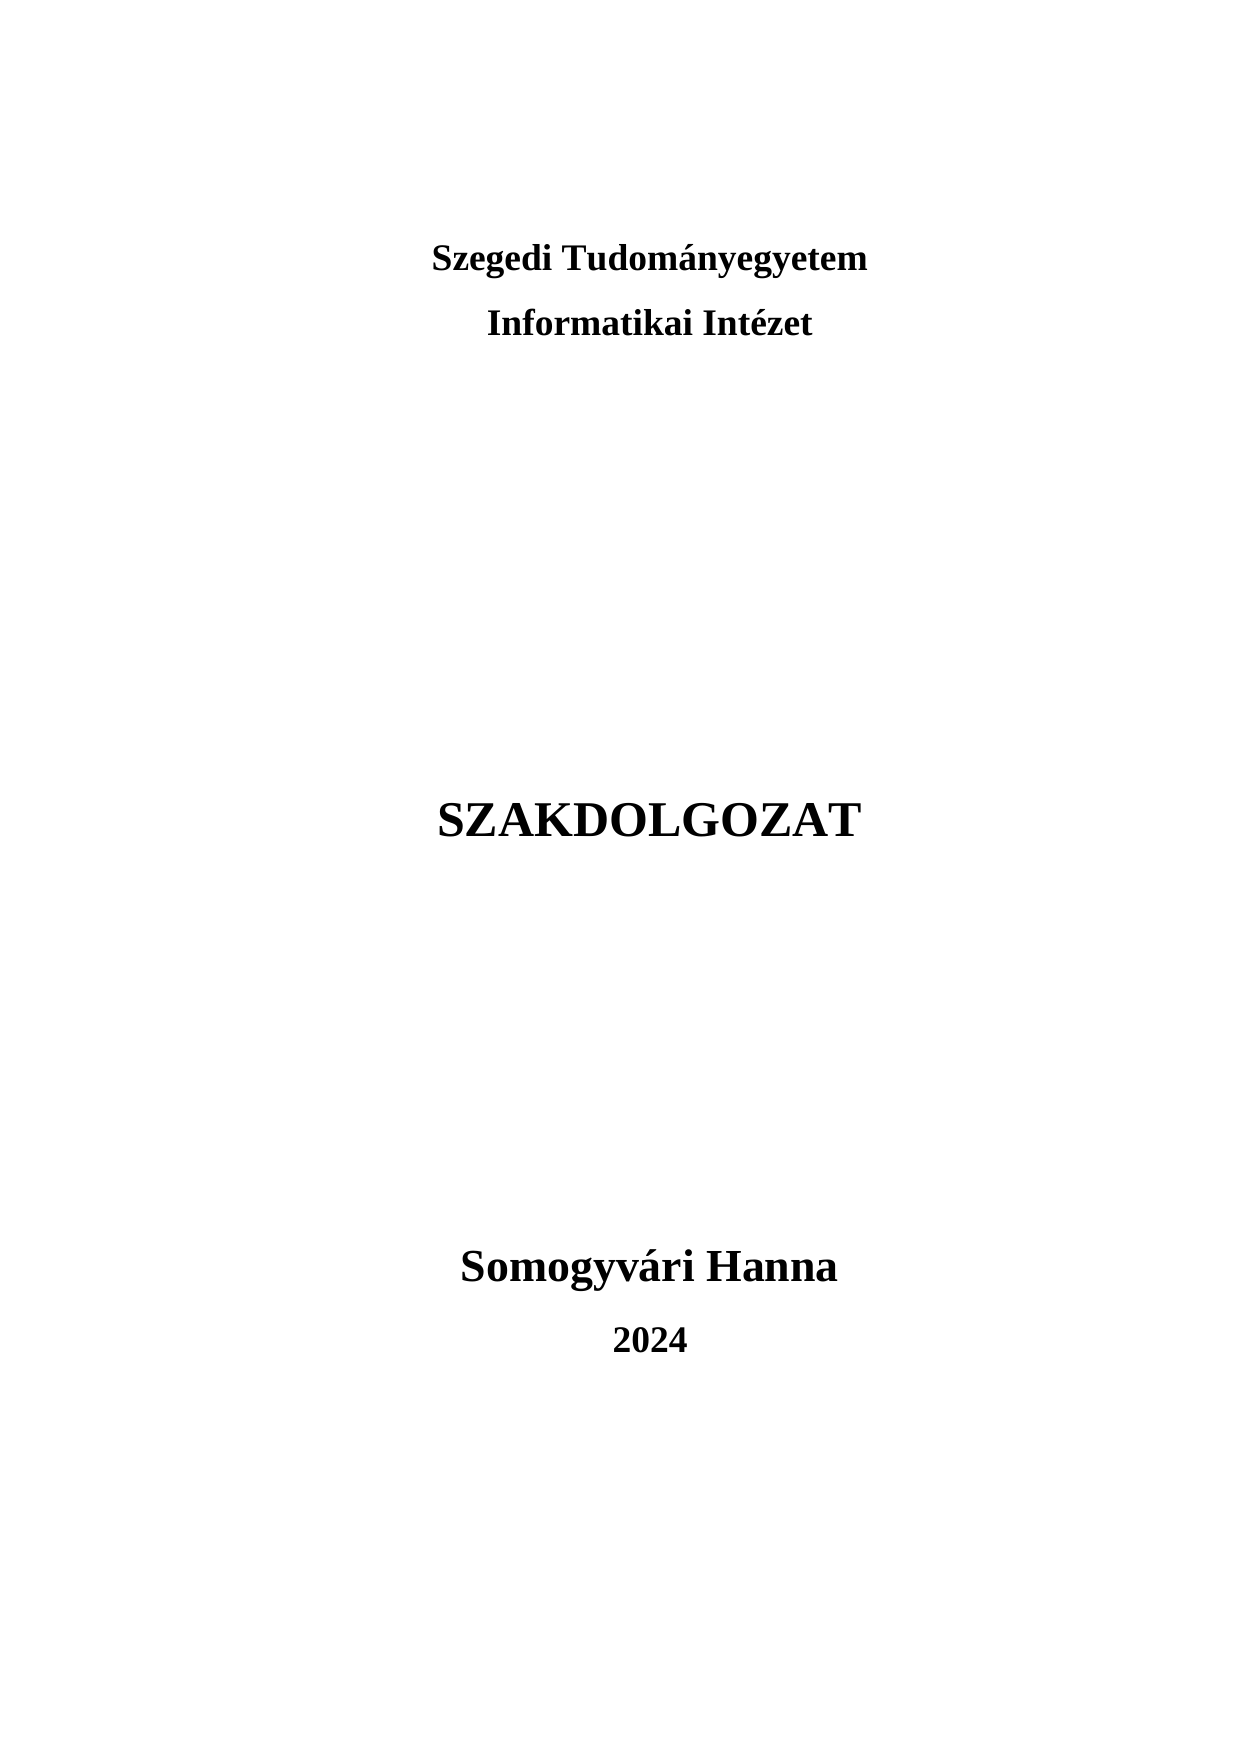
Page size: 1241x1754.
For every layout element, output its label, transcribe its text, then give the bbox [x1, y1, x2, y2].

text Somogyvári Hanna [207, 1238, 1092, 1291]
text SZAKDOLGOZAT [207, 789, 1092, 847]
text 2024 [207, 1317, 1092, 1361]
text Szegedi Tudományegyetem [207, 235, 1092, 278]
text Informatikai Intézet [207, 300, 1092, 343]
